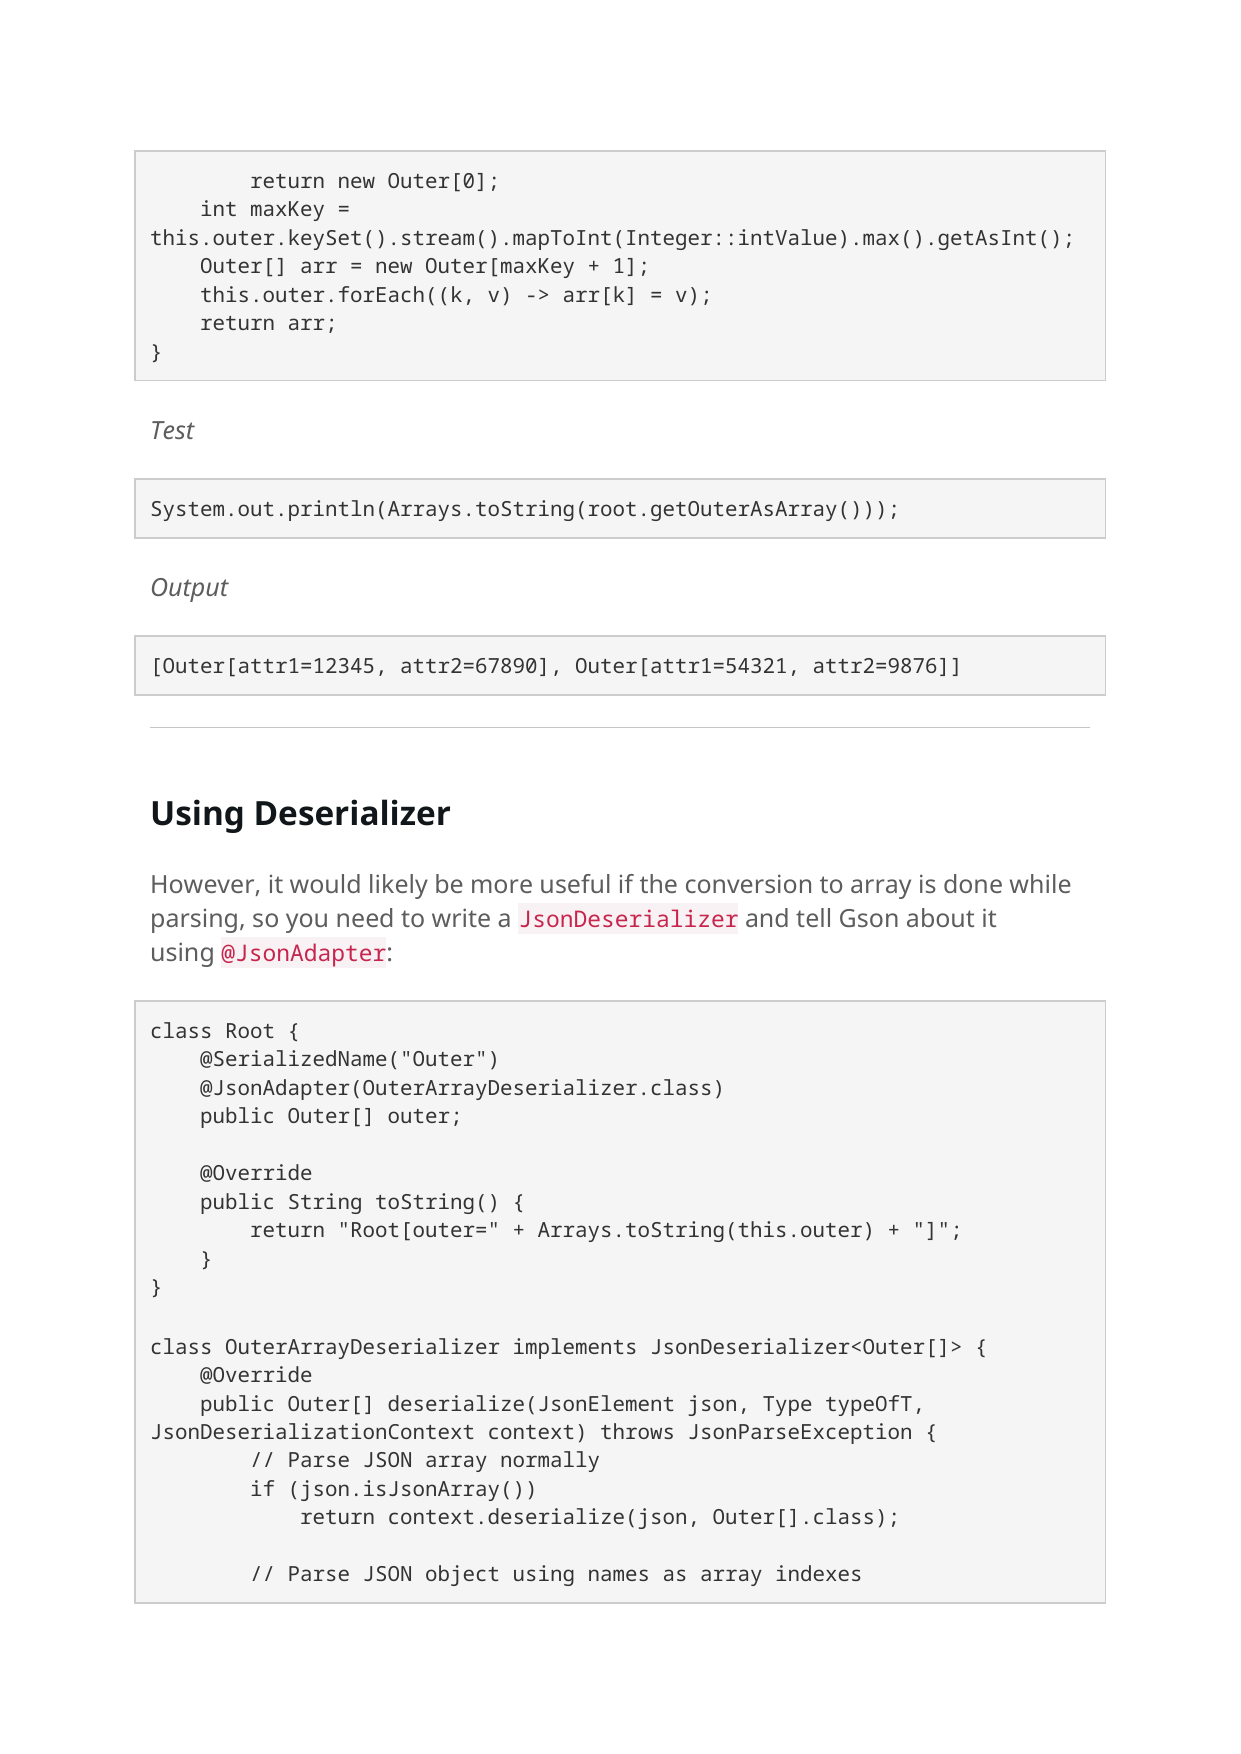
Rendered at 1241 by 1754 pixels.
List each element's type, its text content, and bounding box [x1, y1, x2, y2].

text Test [150, 413, 1090, 447]
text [136, 152, 1105, 380]
text However, it would likely be more useful if the conversion to array is done while parsing, so you need to write a JsonDeserializer and tell Gson about it using @JsonAdapter: [150, 867, 1090, 969]
text Output [150, 570, 1090, 604]
text class Root { @SerializedName("Outer") @JsonAdapter(OuterArrayDeserializer.class) public Outer[] outer; @Override public String toString() { return "Root[outer=" + Arrays.toString(this.outer) + "]"; } } [136, 1002, 1105, 1301]
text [136, 1316, 1105, 1602]
text System.out.println(Arrays.toString(root.getOuterAsArray())); [136, 480, 1105, 537]
text [Outer[attr1=12345, attr2=67890], Outer[attr1=54321, attr2=9876]] [136, 637, 1105, 694]
text Using Deserializer [150, 790, 1090, 835]
